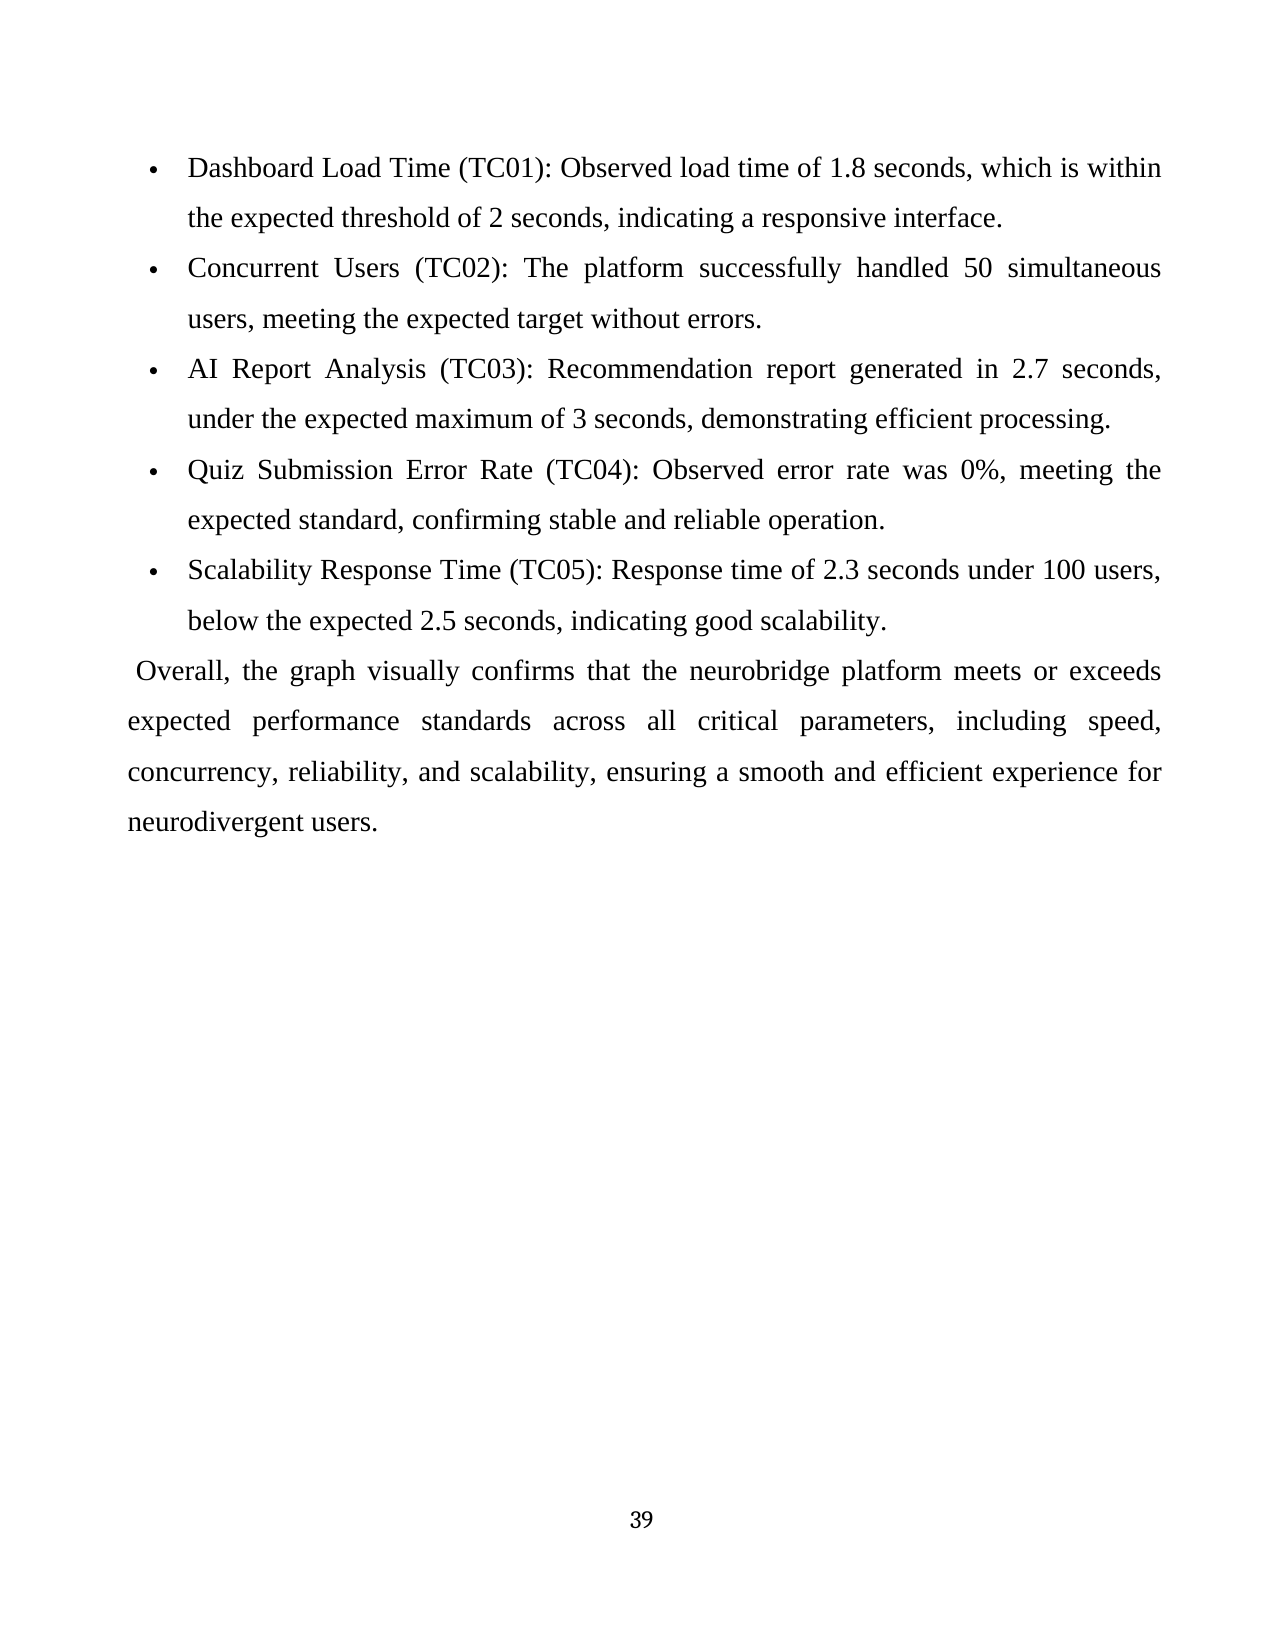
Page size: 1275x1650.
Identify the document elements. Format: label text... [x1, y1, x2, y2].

text Overall, the graph visually confirms that the neurobridge platform meets or exceeds expected performance standards across all critical parameters, including speed, concurrency, reliability, and scalability, ensuring a smooth and efficient experience for neurodivergent users. [112, 653, 1162, 838]
list Dashboard Load Time (TC01): Observed load time of 1.8 seconds, which is within the expected threshold of 2 seconds, indicating a responsive interface. [150, 150, 1162, 234]
list Quiz Submission Error Rate (TC04): Observed error rate was 0%, meeting the expected standard, confirming stable and reliable operation. [150, 452, 1162, 536]
list Scalability Response Time (TC05): Response time of 2.3 seconds under 100 users, below the expected 2.5 seconds, indicating good scalability. [150, 552, 1162, 636]
list Concurrent Users (TC02): The platform successfully handled 50 simultaneous users, meeting the expected target without errors. [150, 251, 1162, 334]
list AI Report Analysis (TC03): Recommendation report generated in 2.7 seconds, under the expected maximum of 3 seconds, demonstrating efficient processing. [150, 351, 1162, 435]
